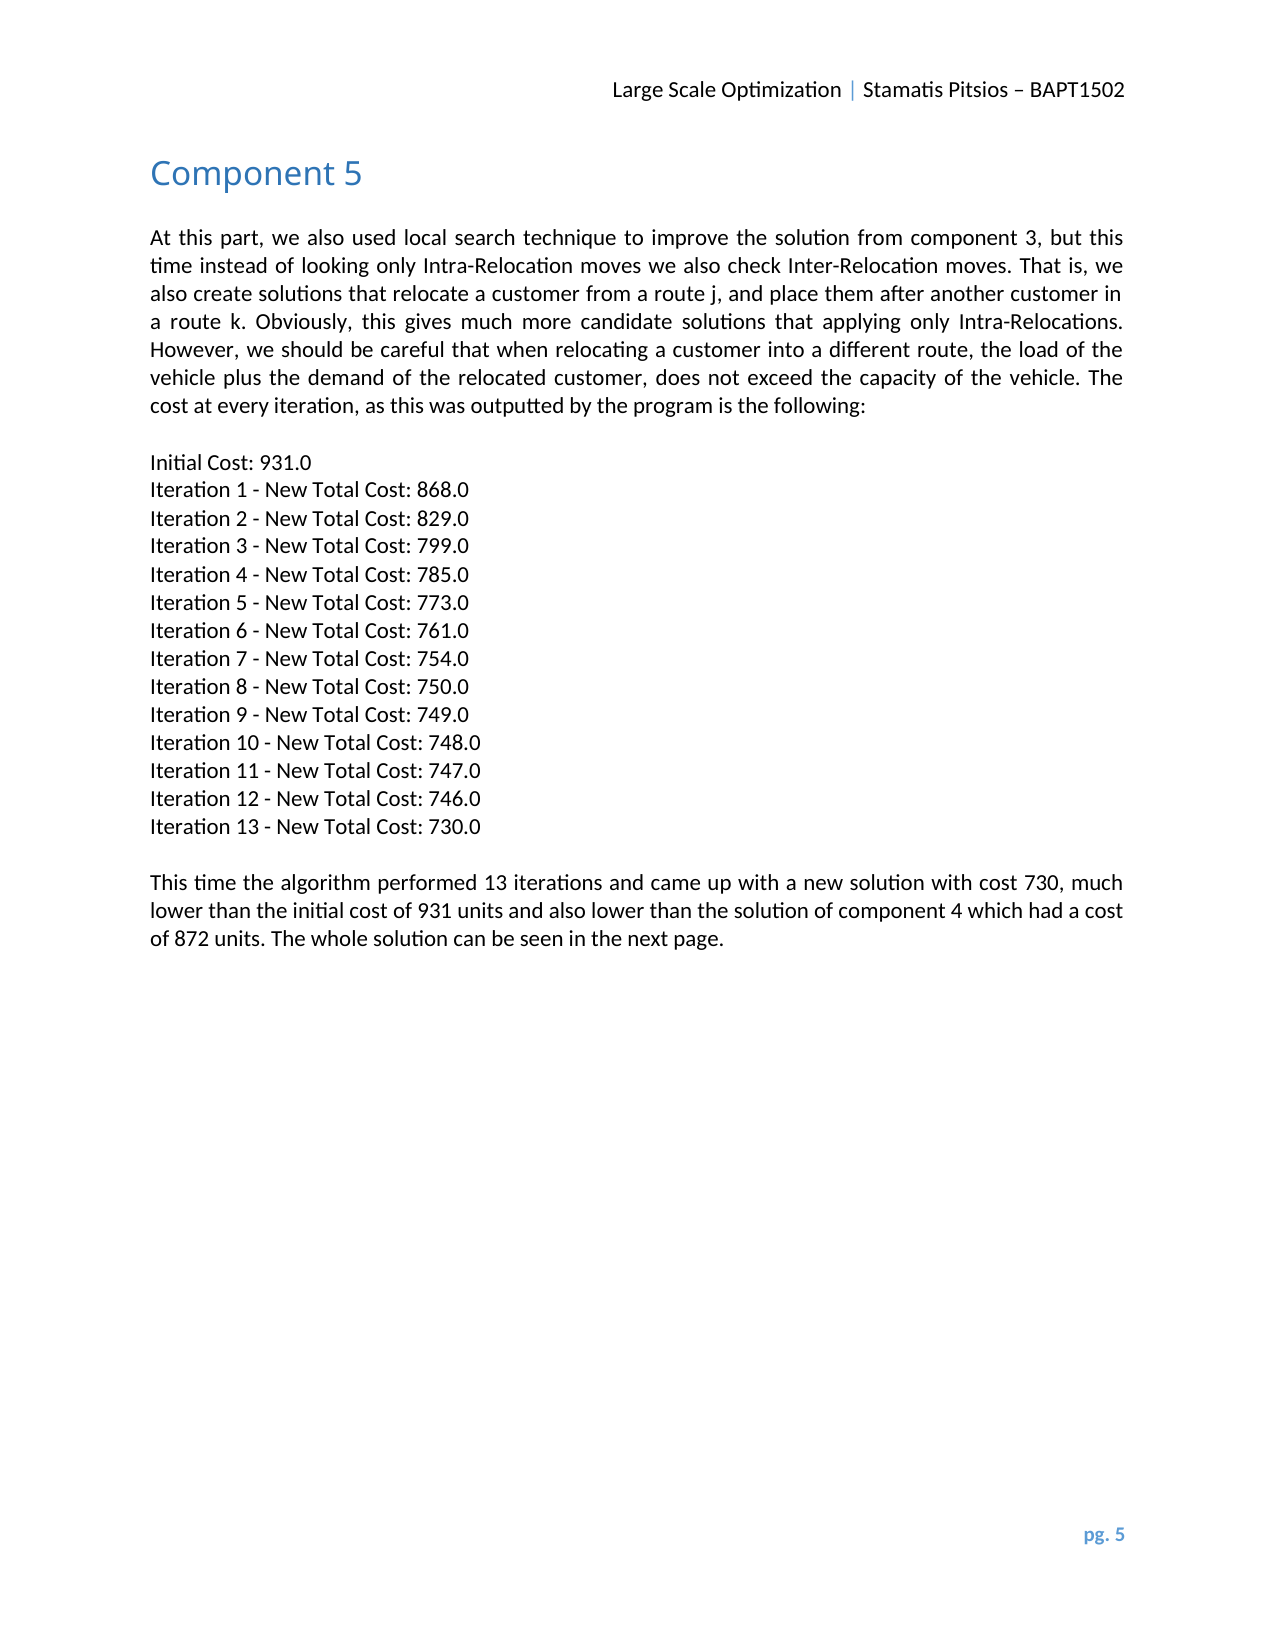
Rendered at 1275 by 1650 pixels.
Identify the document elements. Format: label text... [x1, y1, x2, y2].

text Iteration 10 - New Total Cost: 748.0 [150, 728, 1125, 756]
text At this part, we also used local search technique to improve the solution from component 3, but this time instead of looking only Intra-Relocation moves we also check Inter-Relocation moves. That is, we also create solutions that relocate a customer from a route j, and place them after another customer in a route k. Obviously, this gives much more candidate solutions that applying only Intra-Relocations. However, we should be careful that when relocating a customer into a different route, the load of the vehicle plus the demand of the relocated customer, does not exceed the capacity of the vehicle. The cost at every iteration, as this was outputted by the program is the following: [150, 223, 1125, 419]
text Iteration 1 - New Total Cost: 868.0 [150, 476, 1125, 504]
text Iteration 11 - New Total Cost: 747.0 [150, 756, 1125, 784]
text Iteration 8 - New Total Cost: 750.0 [150, 672, 1125, 700]
text Iteration 6 - New Total Cost: 761.0 [150, 616, 1125, 644]
text Iteration 2 - New Total Cost: 829.0 [150, 504, 1125, 532]
text Iteration 9 - New Total Cost: 749.0 [150, 700, 1125, 728]
text Iteration 3 - New Total Cost: 799.0 [150, 532, 1125, 560]
subtitle Component 5 [150, 150, 1125, 195]
text Iteration 4 - New Total Cost: 785.0 [150, 560, 1125, 588]
text Initial Cost: 931.0 [150, 448, 1125, 476]
text Iteration 5 - New Total Cost: 773.0 [150, 588, 1125, 616]
text Iteration 7 - New Total Cost: 754.0 [150, 644, 1125, 672]
text This time the algorithm performed 13 iterations and came up with a new solution with cost 730, much lower than the initial cost of 931 units and also lower than the solution of component 4 which had a cost of 872 units. The whole solution can be seen in the next page. [150, 868, 1125, 952]
text Iteration 13 - New Total Cost: 730.0 [150, 812, 1125, 840]
text Iteration 12 - New Total Cost: 746.0 [150, 784, 1125, 812]
